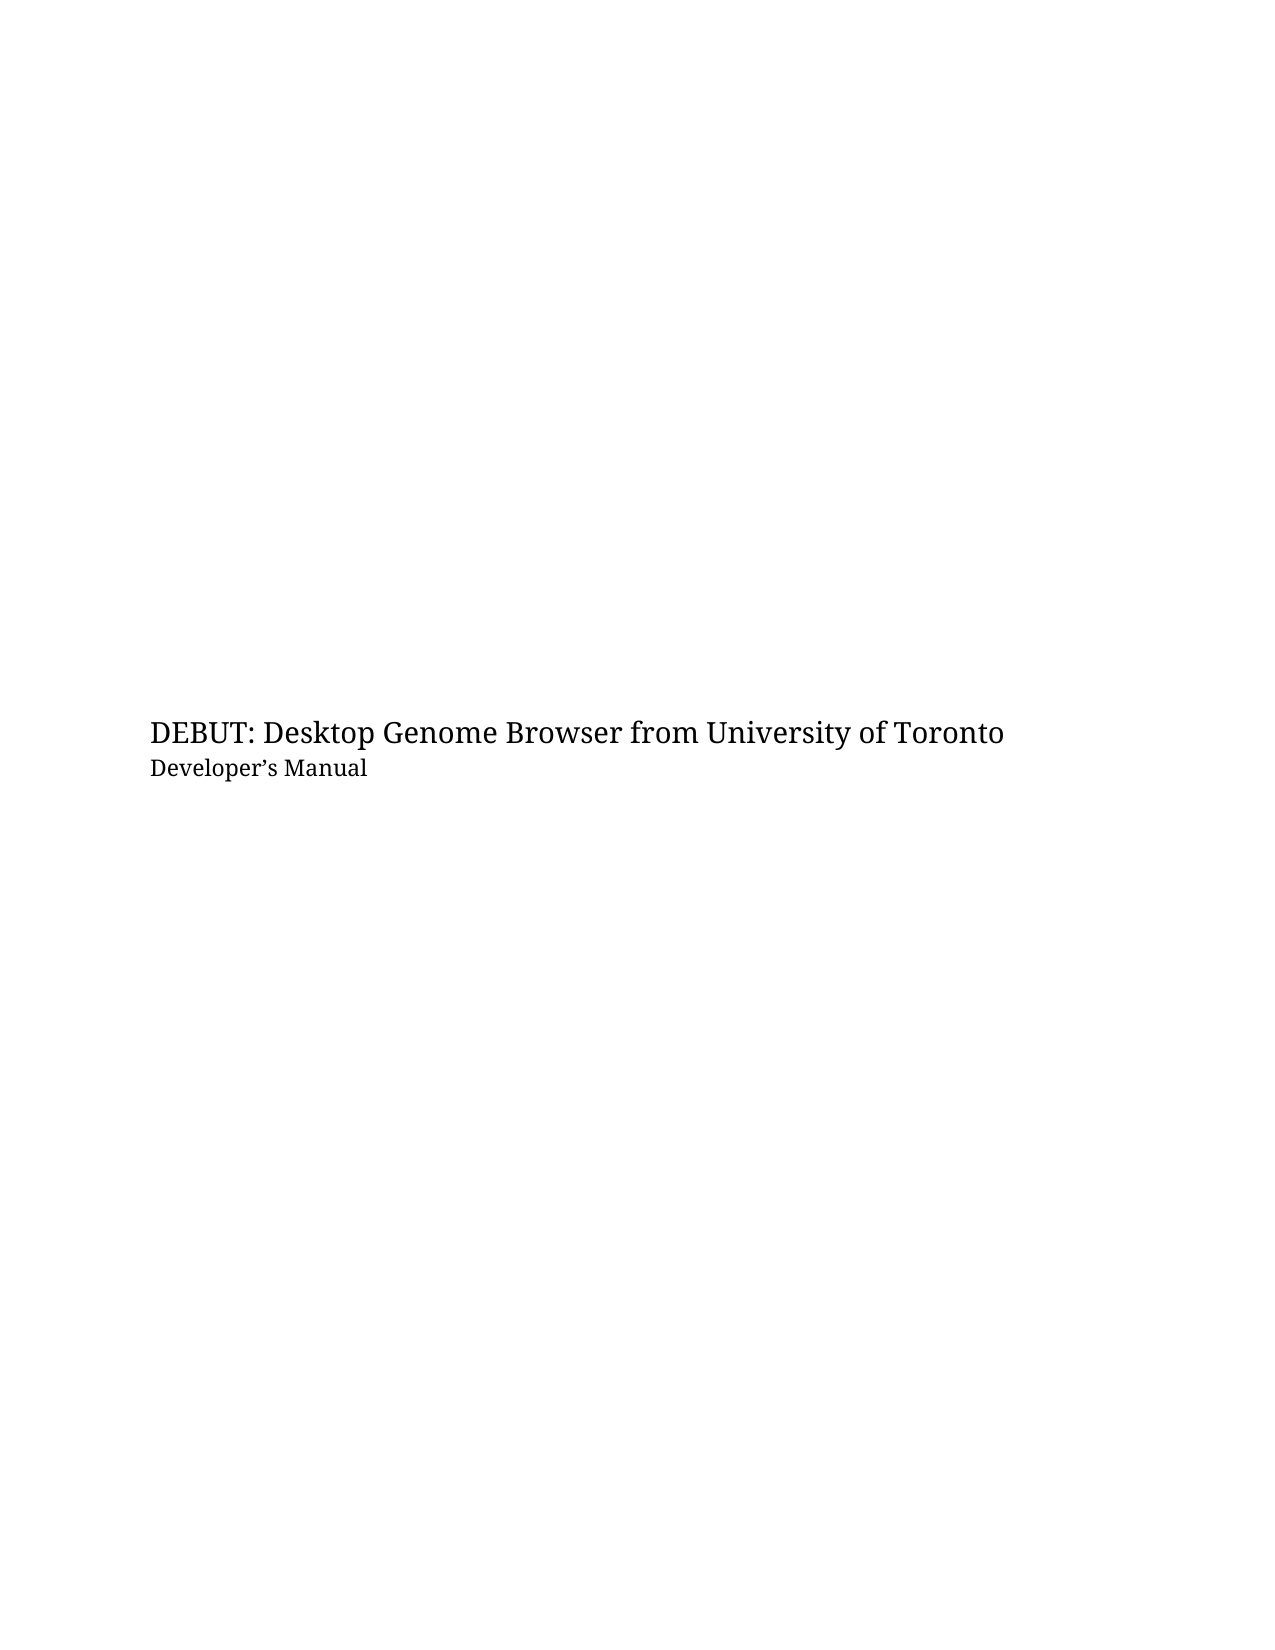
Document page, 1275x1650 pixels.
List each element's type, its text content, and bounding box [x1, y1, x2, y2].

text Developer’s Manual [150, 752, 1125, 783]
text DEBUT: Desktop Genome Browser from University of Toronto [150, 712, 1125, 752]
